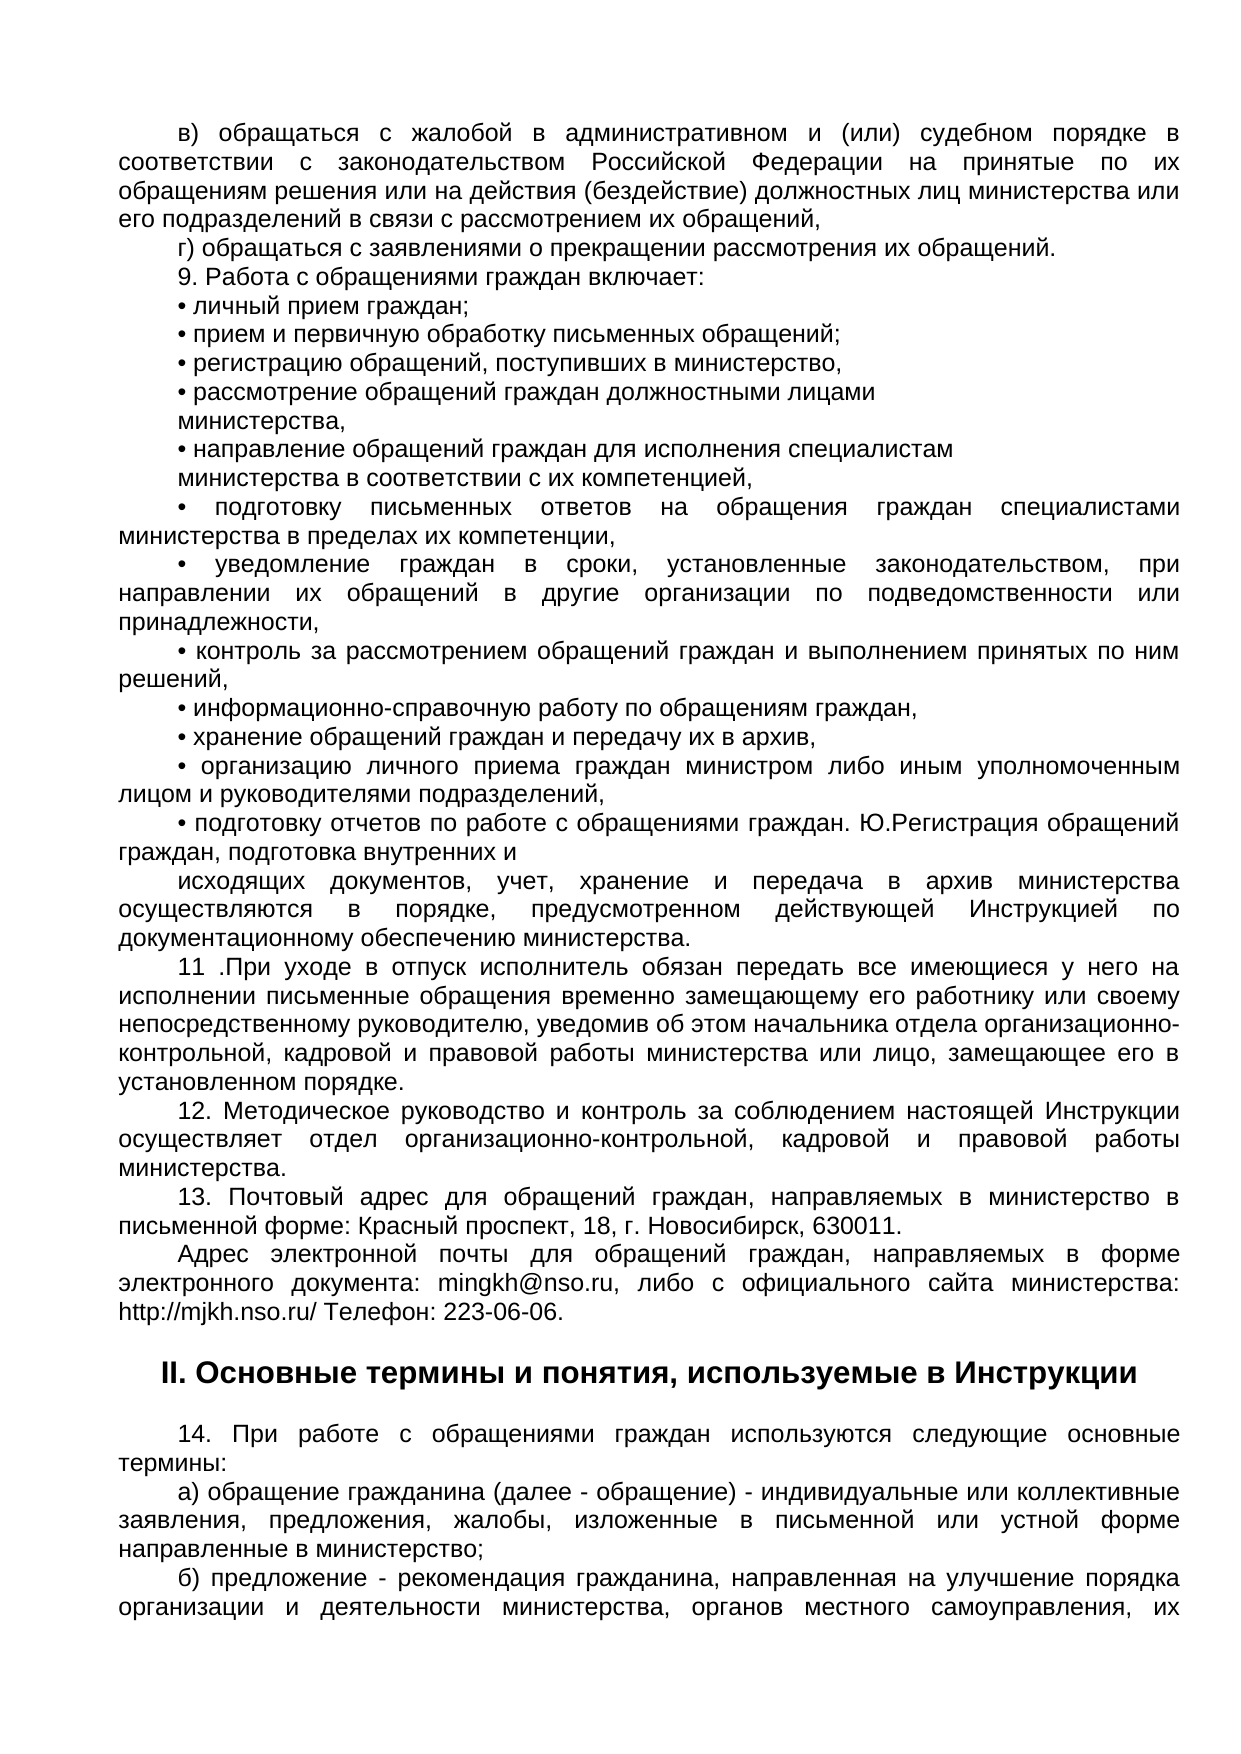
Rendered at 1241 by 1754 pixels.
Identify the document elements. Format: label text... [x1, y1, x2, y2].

text • уведомление граждан в сроки, установленные законодательством, при направлении их обращений в другие организации по подведомственности или принадлежности, [118, 549, 1181, 636]
text 12. Методическое руководство и контроль за соблюдением настоящей Инструкции осуществляет отдел организационно-контрольной, кадровой и правовой работы министерства. [118, 1096, 1181, 1182]
text II. Основные термины и понятия, используемые в Инструкции [118, 1354, 1181, 1390]
text • прием и первичную обработку письменных обращений; [118, 319, 1181, 348]
text 14. При работе с обращениями граждан используются следующие основные термины: [118, 1419, 1181, 1477]
text 11 .При уходе в отпуск исполнитель обязан передать все имеющиеся у него на исполнении письменные обращения временно замещающему его работнику или своему непосредственному руководителю, уведомив об этом начальника отдела организационно-контрольной, кадровой и правовой работы министерства или лицо, замещающее его в установленном порядке. [118, 952, 1181, 1096]
text исходящих документов, учет, хранение и передача в архив министерства осуществляются в порядке, предусмотренном действующей Инструкцией по документационному обеспечению министерства. [118, 866, 1181, 952]
text а) обращение гражданина (далее - обращение) - индивидуальные или коллективные заявления, предложения, жалобы, изложенные в письменной или устной форме направленные в министерство; [118, 1477, 1181, 1563]
text • подготовку отчетов по работе с обращениями граждан. Ю.Регистрация обращений граждан, подготовка внутренних и [118, 808, 1181, 866]
text • личный прием граждан; [118, 291, 1181, 319]
text • регистрацию обращений, поступивших в министерство, [118, 348, 1181, 377]
text • подготовку письменных ответов на обращения граждан специалистами министерства в пределах их компетенции, [118, 492, 1181, 549]
text 13. Почтовый адрес для обращений граждан, направляемых в министерство в письменной форме: Красный проспект, . Новосибирск, 630011. [118, 1182, 1181, 1239]
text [118, 1563, 1181, 1620]
text • хранение обращений граждан и передачу их в архив, [118, 722, 1181, 751]
text • рассмотрение обращений граждан должностными лицами [118, 377, 1181, 406]
text Адрес электронной почты для обращений граждан, направляемых в форме электронного документа: mingkh@nso.ru, либо с официального сайта министерства: http://mjkh.nso.ru/ Телефон: 223-06-06. [118, 1239, 1181, 1326]
text • организацию личного приема граждан министром либо иным уполномоченным лицом и руководителями подразделений, [118, 751, 1181, 808]
text • направление обращений граждан для исполнения специалистам [118, 434, 1181, 463]
text • информационно-справочную работу по обращениям граждан, [118, 693, 1181, 722]
text • контроль за рассмотрением обращений граждан и выполнением принятых по ним решений, [118, 636, 1181, 693]
text 9. Работа с обращениями граждан включает: [118, 262, 1181, 291]
text в) обращаться с жалобой в административном и (или) судебном порядке в соответствии с законодательством Российской Федерации на принятые по их обращениям решения или на действия (бездействие) должностных лиц министерства или его подразделений в связи с рассмотрением их обращений, [118, 118, 1181, 233]
text г) обращаться с заявлениями о прекращении рассмотрения их обращений. [118, 233, 1181, 262]
text министерства в соответствии с их компетенцией, [118, 463, 1181, 492]
text министерства, [118, 406, 1181, 434]
